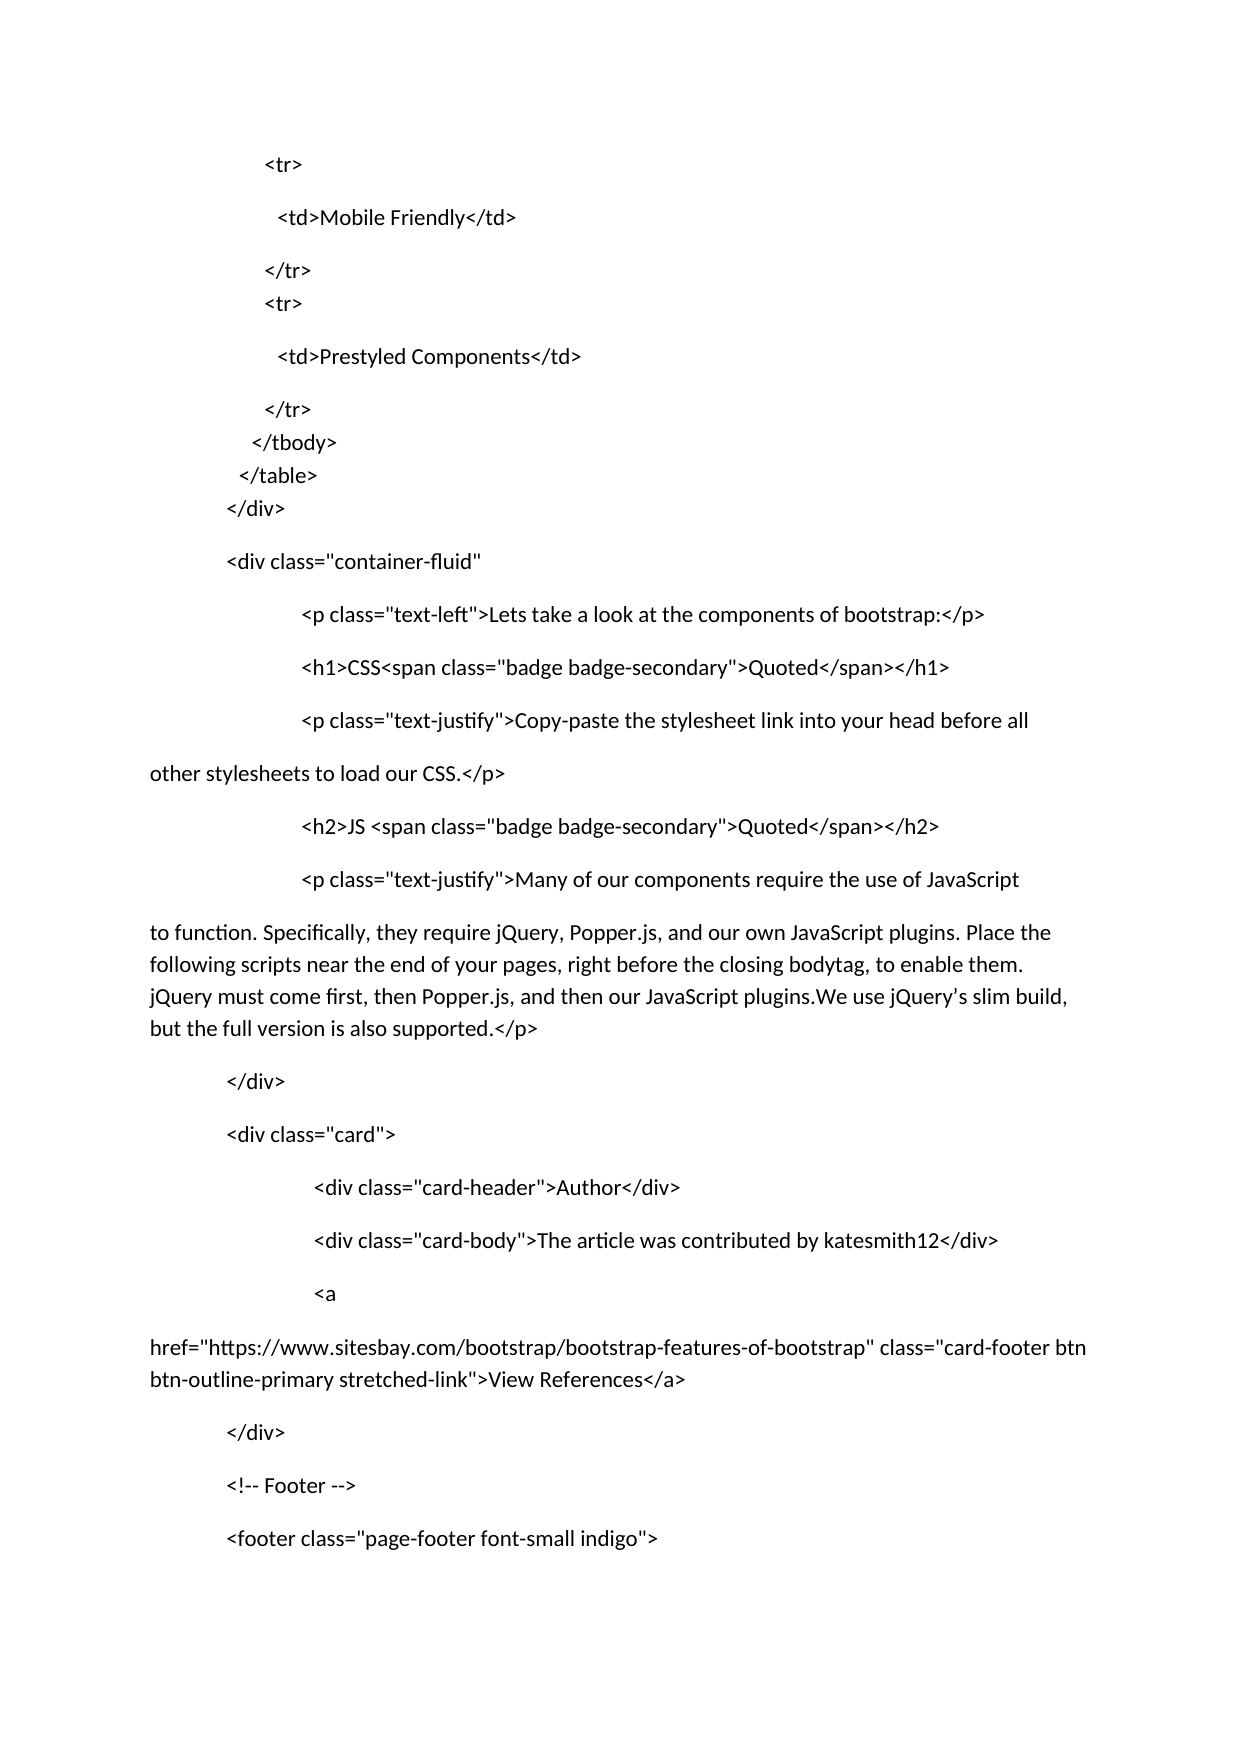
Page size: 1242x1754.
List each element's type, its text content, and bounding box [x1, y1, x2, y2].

text </div> [226, 1418, 1092, 1446]
text <a [314, 1279, 1092, 1308]
text href="https://www.sitesbay.com/bootstrap/bootstrap-features-of-bootstrap" class="card-footer btn btn-outline-primary stretched-link">View References</a> [149, 1333, 1092, 1393]
text <h2>JS <span class="badge badge-secondary">Quoted</span></h2> [301, 812, 1092, 840]
text <div class="card-header">Author</div> [314, 1173, 1092, 1202]
text <h1>CSS<span class="badge badge-secondary">Quoted</span></h1> [301, 653, 1092, 681]
text <footer class="page-footer font-small indigo"> [226, 1524, 1092, 1552]
text <!-- Footer --> [226, 1471, 1092, 1499]
text <p class="text-left">Lets take a look at the components of bootstrap:</p> [301, 600, 1092, 628]
text <p class="text-justify">Many of our components require the use of JavaScript [301, 865, 1092, 893]
text <p class="text-justify">Copy-paste the stylesheet link into your head before all [301, 706, 1092, 734]
text other stylesheets to load our CSS.</p> [149, 759, 1092, 787]
text </table> [239, 461, 1092, 489]
text </div> [226, 1067, 1092, 1096]
text <tr> [264, 150, 1092, 178]
text </div> [226, 494, 1092, 522]
text <div class="card-body">The article was contributed by katesmith12</div> [314, 1227, 1092, 1254]
text <td>Mobile Friendly</td> [277, 203, 1092, 231]
text to function. Specifically, they require jQuery, Popper.js, and our own JavaScript plugins. Place the following scripts near the end of your pages, right before the closing bodytag, to enable them. jQuery must come first, then Popper.js, and then our JavaScript plugins.We use jQuery’s slim build, but the full version is also supported.</p> [149, 918, 1092, 1042]
text <div class="container-fluid" [226, 547, 1092, 575]
text </tr> [264, 256, 1092, 284]
text <td>Prestyled Components</td> [277, 342, 1092, 370]
text <div class="card"> [226, 1121, 1092, 1148]
text </tbody> [251, 428, 1092, 456]
text <tr> [264, 289, 1092, 317]
text </tr> [264, 395, 1092, 423]
